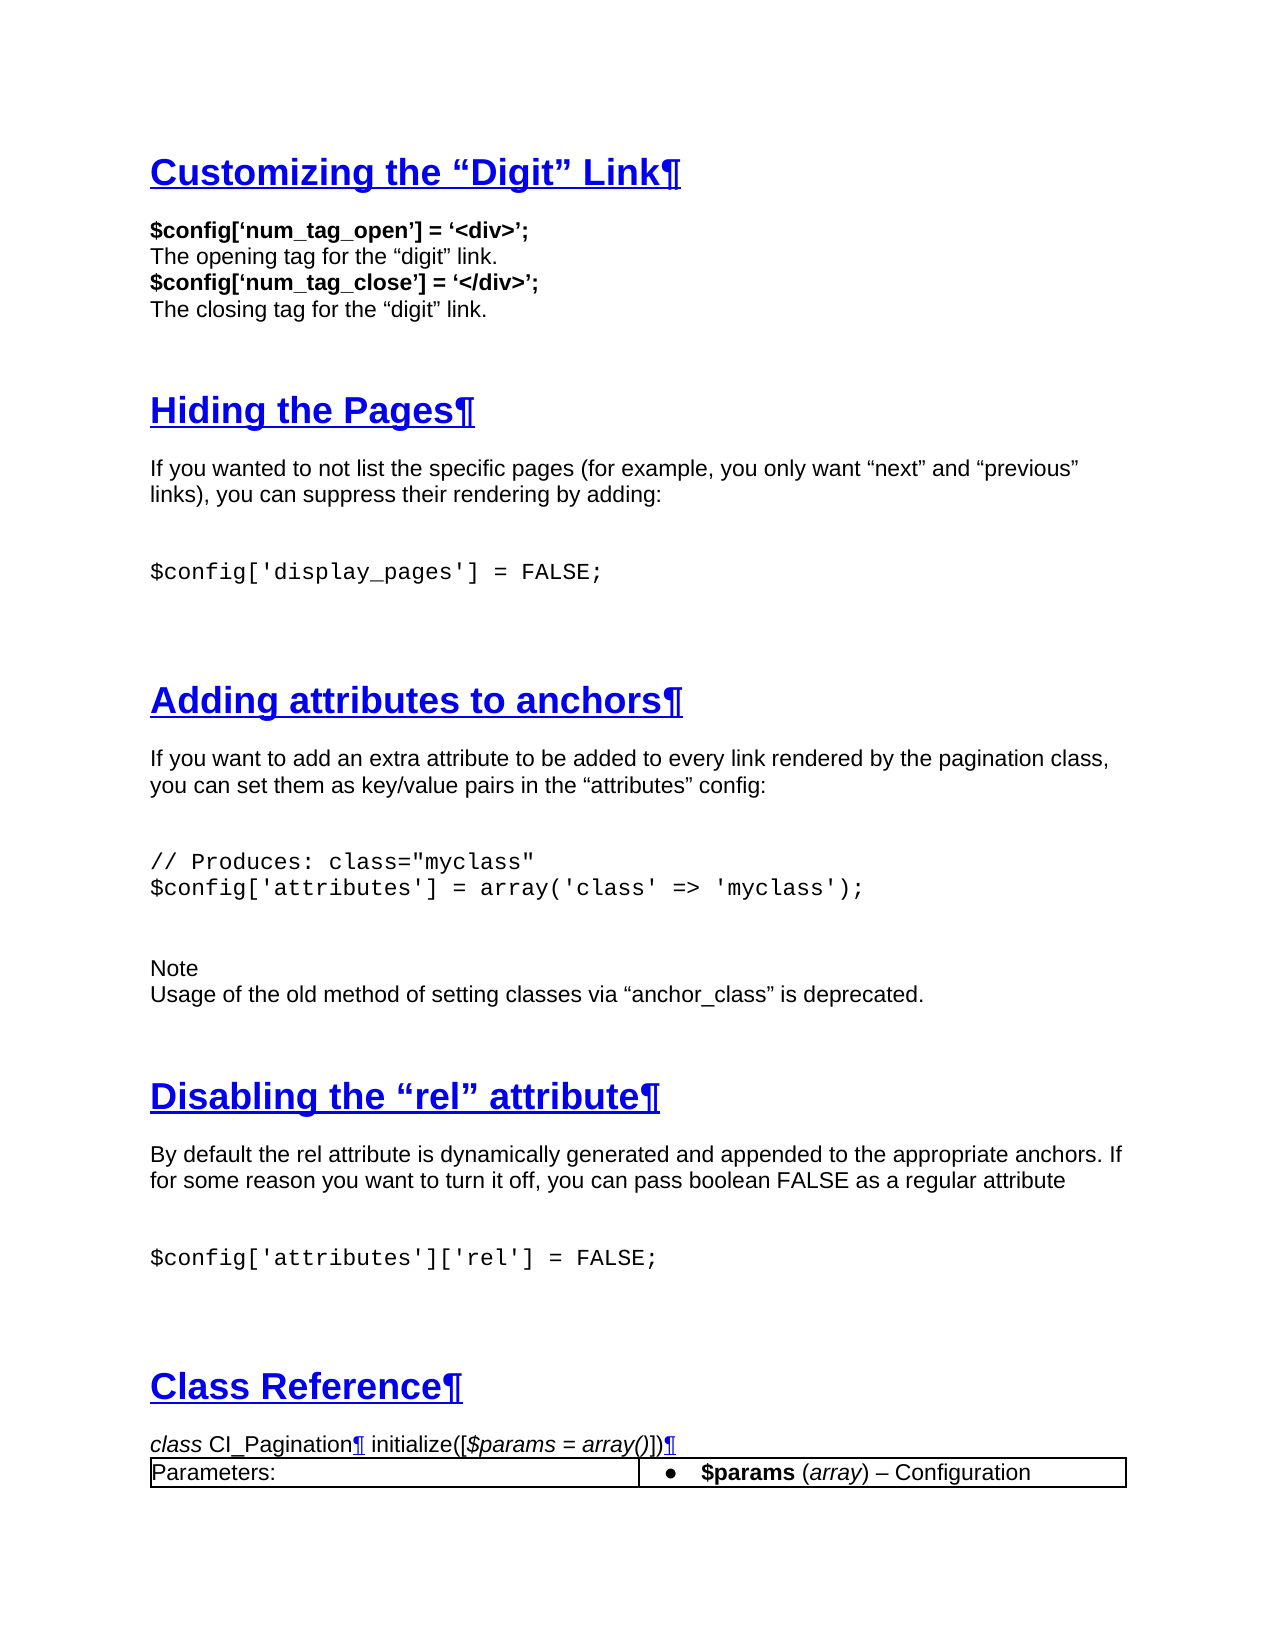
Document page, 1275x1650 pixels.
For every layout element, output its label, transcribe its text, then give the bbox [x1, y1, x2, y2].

text By default the rel attribute is dynamically generated and appended to the appropriate anchors. If for some reason you want to turn it off, you can pass boolean FALSE as a regular attribute [150, 1141, 1125, 1193]
text Adding attributes to anchors¶ [150, 679, 1125, 722]
text $config['attributes']['rel'] = FALSE; [150, 1246, 1125, 1298]
text Class Reference¶ [150, 1364, 1125, 1407]
text // Produces: class="myclass" $config['attributes'] = array('class' => 'myclass'); [150, 851, 1125, 929]
text Customizing the “Digit” Link¶ [150, 150, 1125, 193]
text The opening tag for the “digit” link. [150, 243, 1125, 269]
text class CI_Pagination¶ initialize([$params = array()])¶ [150, 1431, 1125, 1457]
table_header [640, 1459, 1125, 1486]
text If you want to add an extra attribute to be added to every link rendered by the pagination class, you can set them as key/value pairs in the “attributes” config: [150, 745, 1125, 798]
text Usage of the old method of setting classes via “anchor_class” is deprecated. [150, 981, 1125, 1008]
text Disabling the “rel” attribute¶ [150, 1074, 1125, 1117]
text Hiding the Pages¶ [150, 388, 1125, 432]
text The closing tag for the “digit” link. [150, 296, 1125, 322]
table_header Parameters: [152, 1459, 638, 1486]
text $config[‘num_tag_close’] = ‘</div>’; [150, 269, 1125, 296]
text If you wanted to not list the specific pages (for example, you only want “next” and “previous” links), you can suppress their rendering by adding: [150, 455, 1125, 508]
text $config[‘num_tag_open’] = ‘<div>’; [150, 217, 1125, 243]
text $config['display_pages'] = FALSE; [150, 561, 1125, 613]
text Note [150, 955, 1125, 981]
